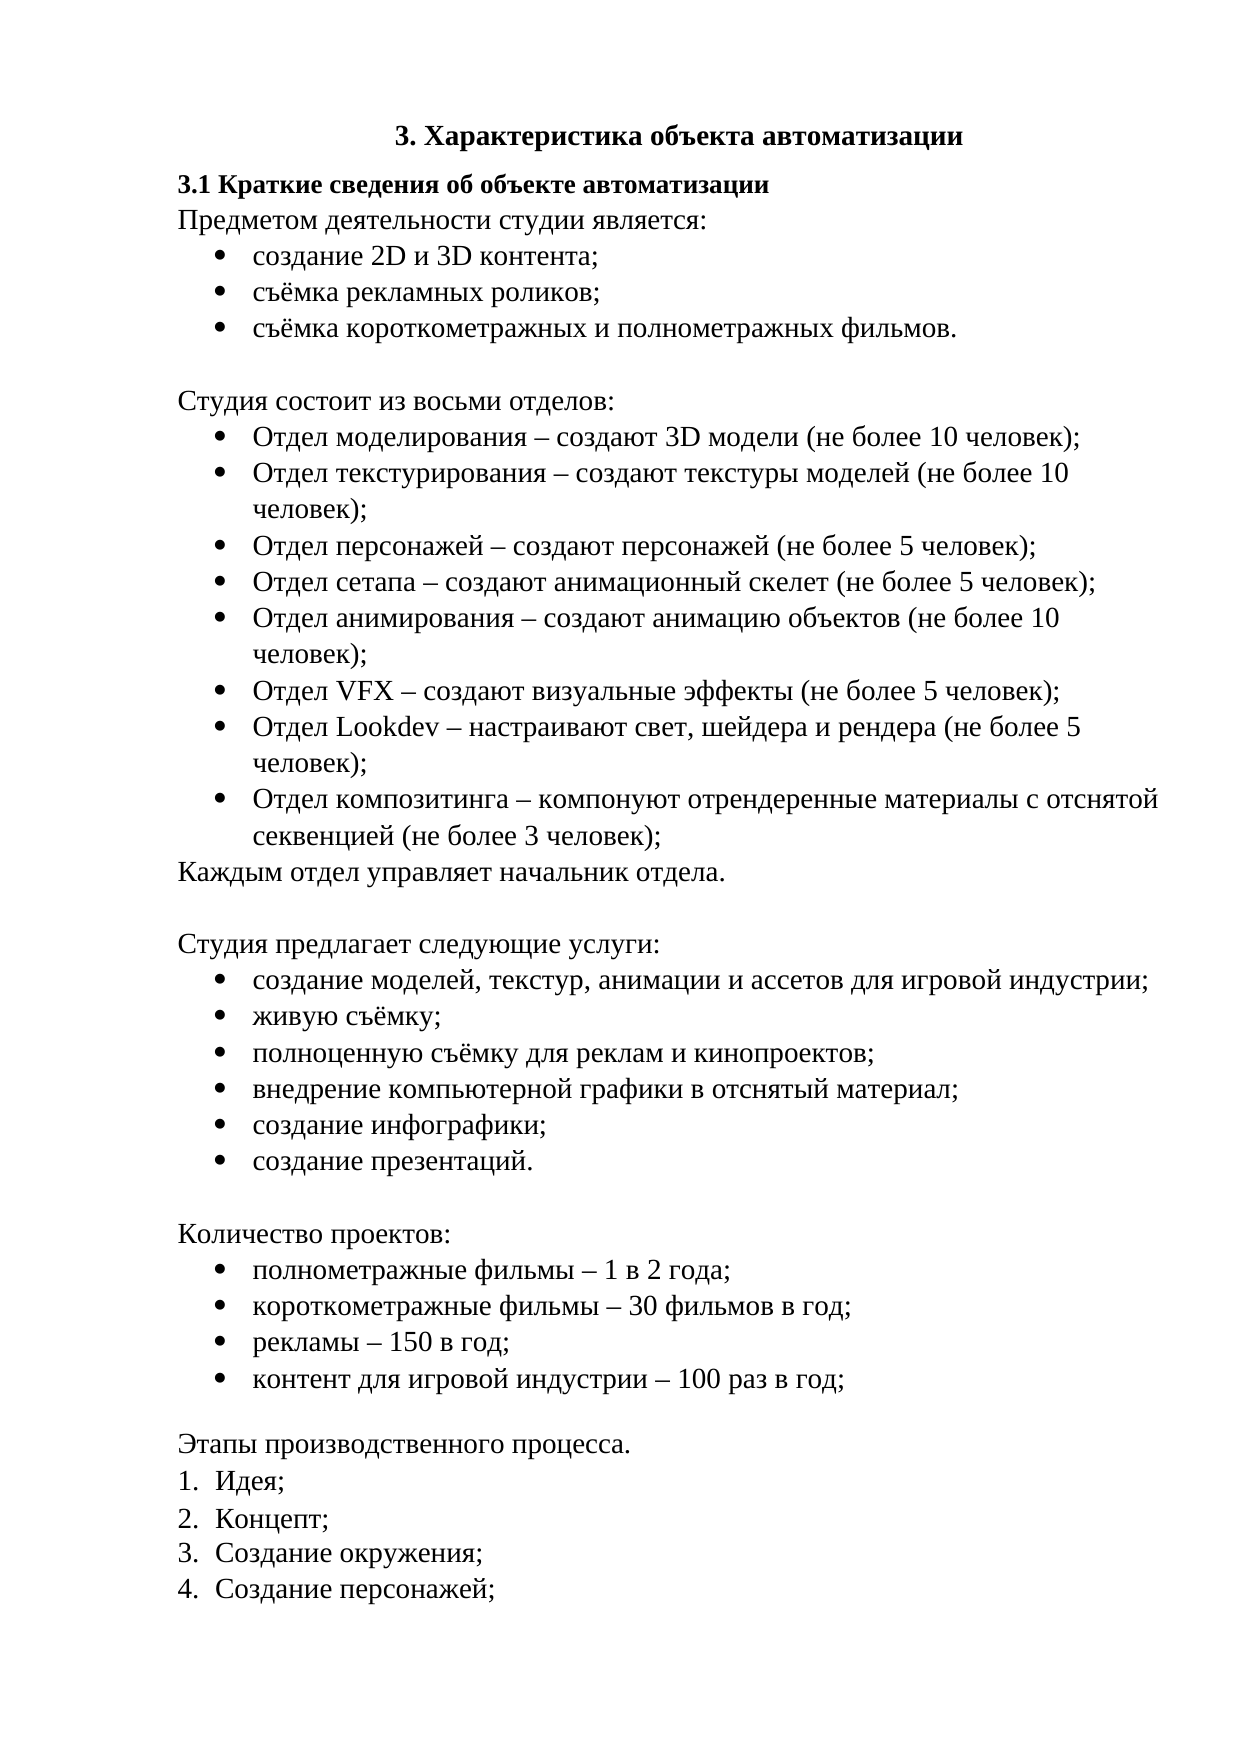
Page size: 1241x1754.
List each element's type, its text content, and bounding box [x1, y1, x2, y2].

list контент для игровой индустрии – 100 раз в год; [215, 1361, 1181, 1394]
list Количество проектов: [177, 1216, 1181, 1249]
list Идея; [177, 1459, 1181, 1498]
list создание 2D и 3D контента; [215, 238, 1181, 272]
list полноценную съёмку для реклам и кинопроектов; [215, 1035, 1181, 1068]
list полнометражные фильмы – 1 в 2 года; [215, 1252, 1181, 1286]
list создание моделей, текстур, анимации и ассетов для игровой индустрии; [215, 962, 1181, 996]
list Студия состоит из восьми отделов: [177, 383, 1181, 417]
text Студия предлагает следующие услуги: [177, 926, 1181, 959]
list Отдел анимирования – создают анимацию объектов (не более 10 человек); [215, 600, 1181, 670]
list Отдел Lookdev – настраивают свет, шейдера и рендера (не более 5 человек); [215, 709, 1181, 779]
list Создание окружения; [177, 1536, 1181, 1569]
list рекламы – 150 в год; [215, 1324, 1181, 1358]
list съёмка рекламных роликов; [215, 274, 1181, 308]
list создание презентаций. [215, 1143, 1181, 1177]
list создание инфографики; [215, 1107, 1181, 1141]
list съёмка короткометражных и полнометражных фильмов. [215, 311, 1181, 344]
list Отдел сетапа – создают анимационный скелет (не более 5 человек); [215, 564, 1181, 598]
list живую съёмку; [215, 998, 1181, 1032]
list Создание персонажей; [177, 1569, 1181, 1606]
text Предметом деятельности студии является: [177, 202, 1181, 236]
subtitle 3. Характеристика объекта автоматизации [177, 118, 1181, 152]
list Отдел VFX – создают визуальные эффекты (не более 5 человек); [215, 673, 1181, 706]
list Концепт; [177, 1498, 1181, 1536]
list Отдел композитинга – компонуют отрендеренные материалы с отснятой секвенцией (не более 3 человек); [215, 781, 1181, 851]
list Отдел моделирования – создают 3D модели (не более 10 человек); [215, 419, 1181, 453]
list внедрение компьютерной графики в отснятый материал; [215, 1071, 1181, 1104]
list Каждым отдел управляет начальник отдела. [177, 854, 1181, 887]
subtitle 3.1 Краткие сведения об объекте автоматизации [177, 168, 1181, 199]
list Отдел текстурирования – создают текстуры моделей (не более 10 человек); [215, 455, 1181, 525]
text Этапы производственного процесса. [177, 1428, 1179, 1459]
list Отдел персонажей – создают персонажей (не более 5 человек); [215, 528, 1181, 561]
list короткометражные фильмы – 30 фильмов в год; [215, 1288, 1181, 1322]
